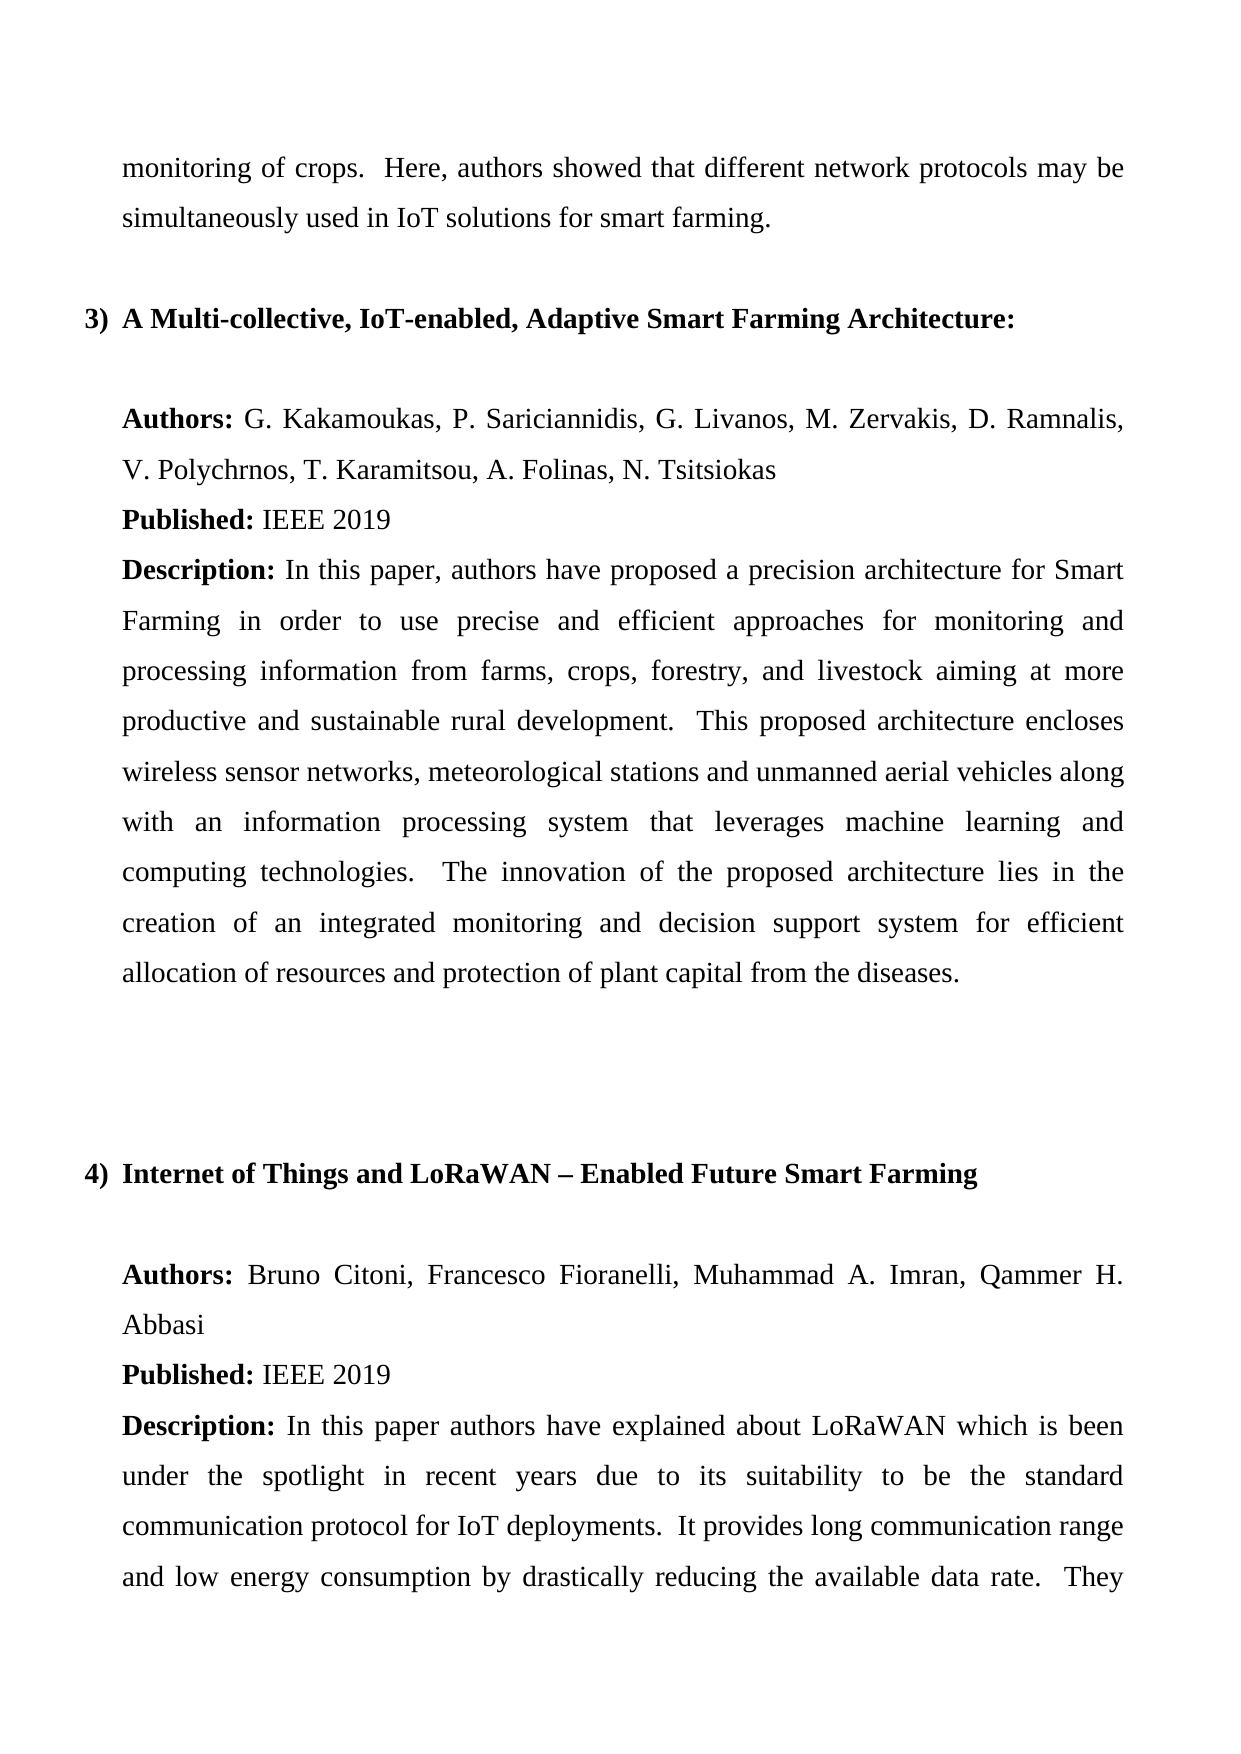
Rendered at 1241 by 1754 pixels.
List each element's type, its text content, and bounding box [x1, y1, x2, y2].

list Authors: Bruno Citoni, Francesco Fioranelli, Muhammad A. Imran, Qammer H. Abbasi [122, 1257, 1125, 1341]
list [122, 150, 1125, 234]
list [122, 1408, 1125, 1592]
list Authors: G. Kakamoukas, P. Sariciannidis, G. Livanos, M. Zervakis, D. Ramnalis, V. Polychrnos, T. Karamitsou, A. Folinas, N. Tsitsiokas [122, 402, 1125, 485]
list Published: IEEE 2019 [122, 1357, 1125, 1391]
list Internet of Things and LoRaWAN – Enabled Future Smart Farming [84, 1156, 1125, 1190]
list A Multi-collective, IoT-enabled, Adaptive Smart Farming Architecture: [84, 301, 1125, 334]
list Published: IEEE 2019 [122, 502, 1125, 536]
list Description: In this paper, authors have proposed a precision architecture for Smart Farming in order to use precise and efficient approaches for monitoring and processing information from farms, crops, forestry, and livestock aiming at more productive and sustainable rural development. This proposed architecture encloses wireless sensor networks, meteorological stations and unmanned aerial vehicles along with an information processing system that leverages machine learning and computing technologies. The innovation of the proposed architecture lies in the creation of an integrated monitoring and decision support system for efficient allocation of resources and protection of plant capital from the diseases. [122, 552, 1125, 988]
